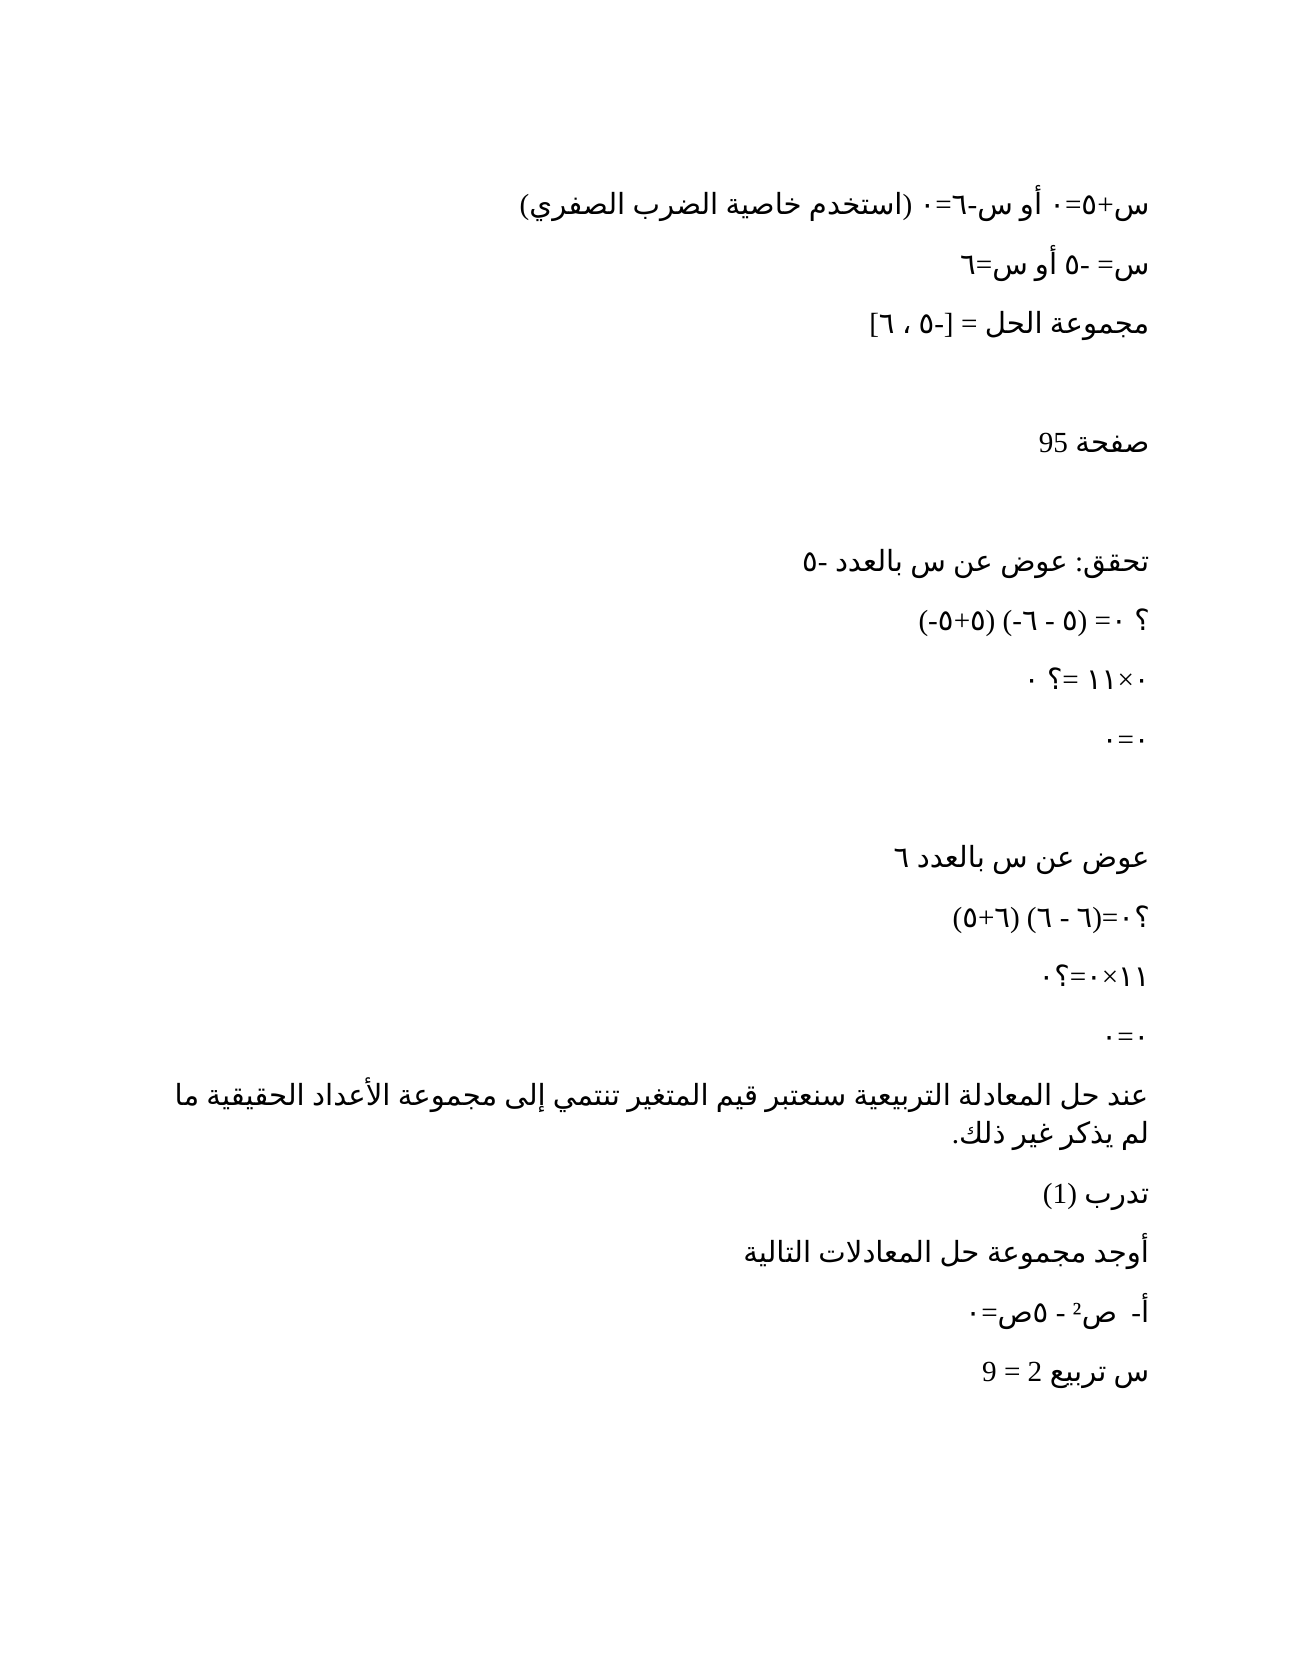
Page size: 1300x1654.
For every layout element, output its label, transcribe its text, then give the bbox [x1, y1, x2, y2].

text س= -٥ أو س=٦ [150, 247, 1149, 280]
text ٠=٠ [150, 1019, 1149, 1052]
text صفحة 95 [150, 425, 1149, 458]
text (٦+٥) (٦ - ٦)=؟٠ [150, 900, 1149, 933]
text (-٥+٥) (-٥ - ٦) =؟ ٠ [150, 603, 1149, 637]
text تدرب (1) [150, 1176, 1149, 1209]
text ٠=٠ [150, 722, 1149, 755]
text ٠×١١ =؟ ٠ [150, 662, 1149, 696]
text عوض عن س بالعدد ٦ [150, 841, 1149, 874]
text س تربيع 2 = 9 [150, 1354, 1149, 1388]
text تحقق: عوض عن س بالعدد -٥ [150, 544, 1149, 577]
text ١١×٠=؟٠ [150, 959, 1149, 993]
text أ- ص² - ٥ص=٠ [150, 1295, 1149, 1328]
text عند حل المعادلة التربيعية سنعتبر قيم المتغير تنتمي إلى مجموعة الأعداد الحقيقية ما لم يذكر غير ذلك. [150, 1078, 1149, 1150]
text س+٥=٠ أو س-٦=٠ (استخدم خاصية الضرب الصفري) [150, 187, 1149, 221]
text مجموعة الحل = [-٥ ، ٦] [150, 306, 1149, 340]
text أوجد مجموعة حل المعادلات التالية [150, 1235, 1149, 1269]
